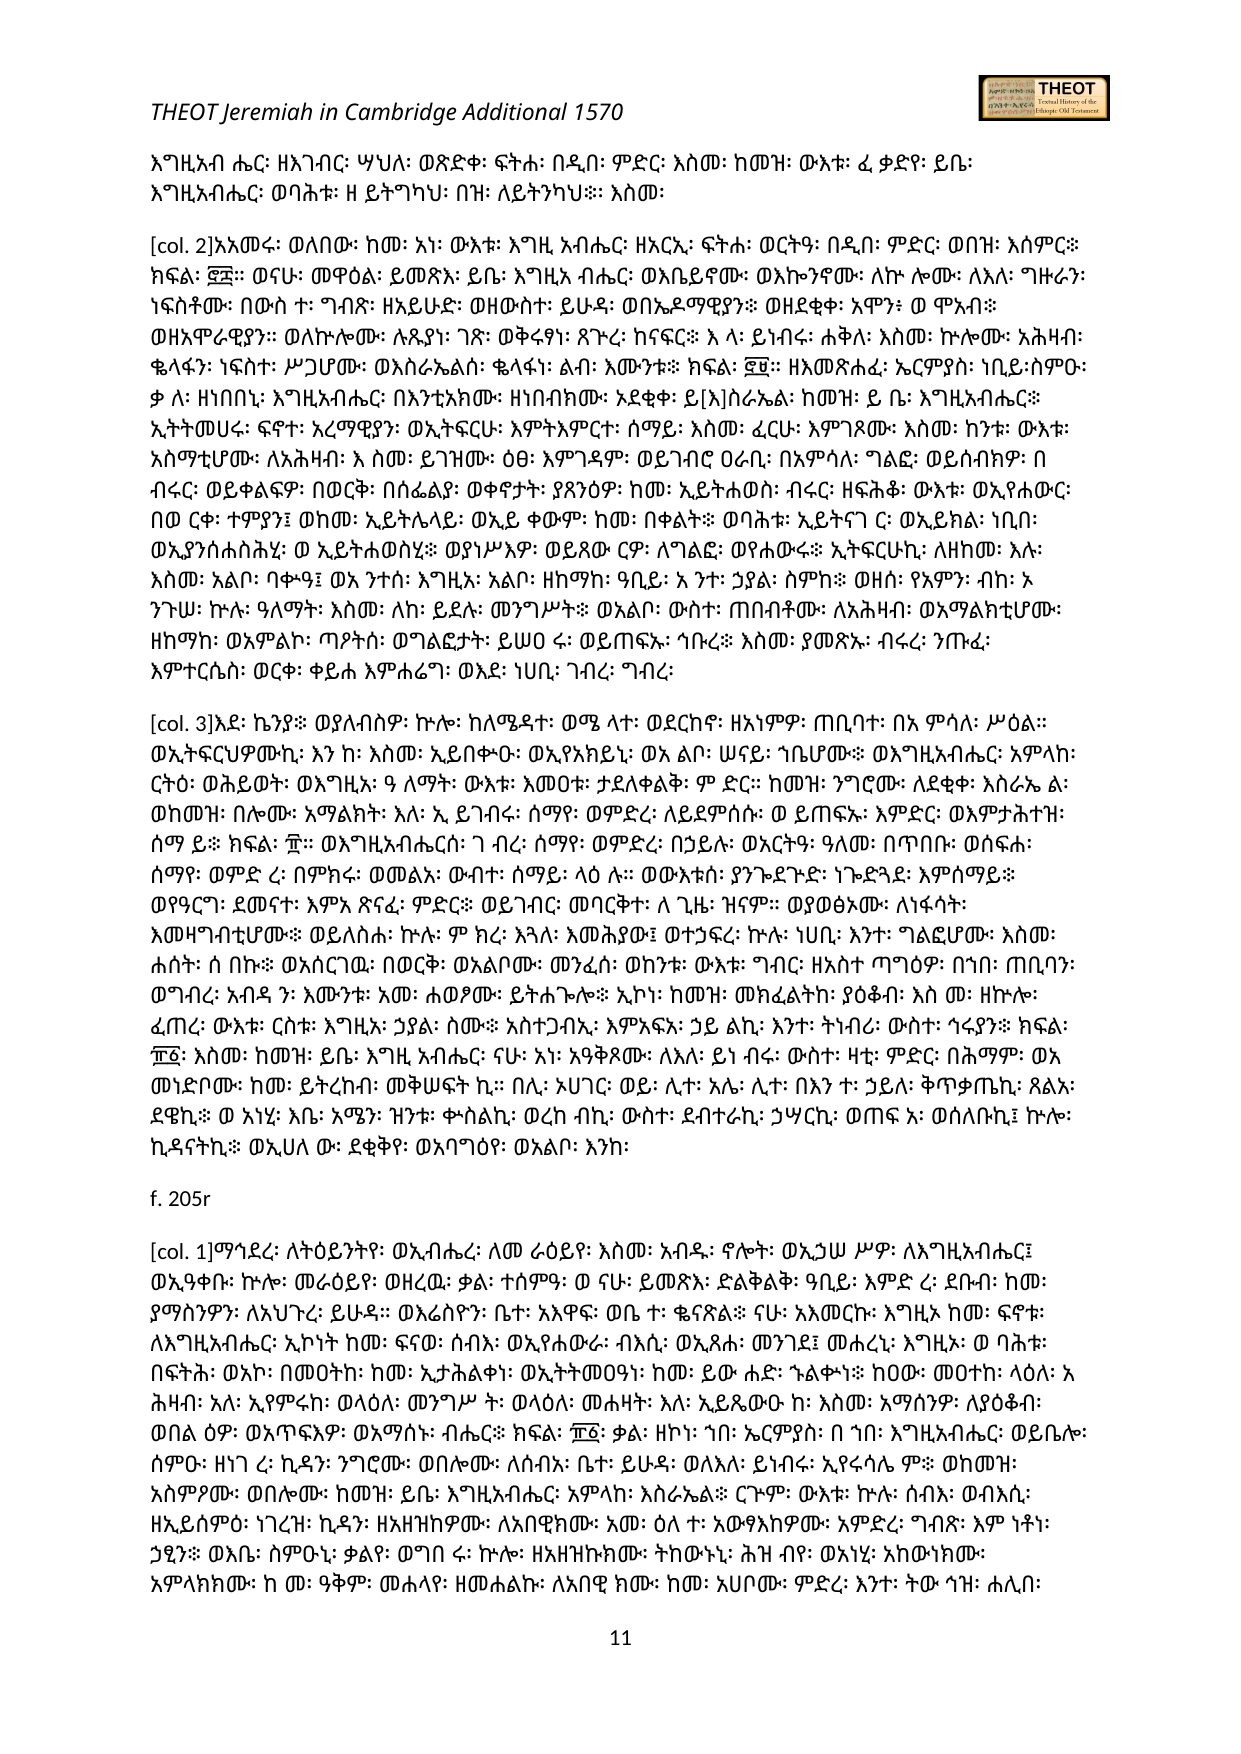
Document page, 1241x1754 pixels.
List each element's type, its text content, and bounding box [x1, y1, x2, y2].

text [150, 1237, 1090, 1598]
text [col. 3]እደ፡ ኬንያ፨ ወያለብስዎ፡ ኵሎ፡ ከለሜዳተ፡ ወሜ ላተ፡ ወደርከኖ፡ ዘአነምዎ፡ ጠቢባተ፡ በአ ምሳለ፡ ሥዕል። ወኢትፍርህዎሙኪ፡ እን ከ፡ እስመ፡ ኢይበቍዑ፡ ወኢየአክይኒ፡ ወአ ልቦ፡ ሠናይ፡ ኀቤሆሙ፨ ወእግዚአብሔር፡ አምላከ፡ ርትዕ፡ ወሕይወት፡ ወእግዚአ፡ ዓ ለማት፡ ውእቱ፡ እመዐቱ፡ ታደለቀልቅ፡ ም ድር። ከመዝ፡ ንግሮሙ፡ ለደቂቀ፡ እስራኤ ል፡ ወከመዝ፡ በሎሙ፡ አማልክት፡ እለ፡ ኢ ይገብሩ፡ ሰማየ፡ ወምድረ፡ ለይደምሰሱ፡ ወ ይጠፍኡ፡ እምድር፡ ወእምታሕተዝ፡ ሰማ ይ፨ ክፍል፡ ፹። ወእግዚአብሔርሰ፡ ገ ብረ፡ ሰማየ፡ ወምድረ፡ በኃይሉ፡ ወአርትዓ፡ ዓለመ፡ በጥበቡ፡ ወሰፍሐ፡ ሰማየ፡ ወምድ ረ፡ በምክሩ፡ ወመልአ፡ ውብተ፡ ሰማይ፡ ላዕ ሉ። ወውእቱሰ፡ ያንጐደጕድ፡ ነጐድጓደ፡ እምሰማይ፨ ወየዓርግ፡ ደመናተ፡ እምአ ጽናፈ፡ ምድር፨ ወይገብር፡ መባርቅተ፡ ለ ጊዜ፡ ዝናም። ወያወፅኦሙ፡ ለነፋሳት፡ እመዛግብቲሆሙ፨ ወይለስሐ፡ ኵሉ፡ ም ክረ፡ እጓለ፡ እመሕያው፤ ወተኃፍረ፡ ኵሉ፡ ነሀቢ፡ እንተ፡ ግልፎሆሙ፡ እስመ፡ ሐሰት፡ ሰ በኩ፨ ወአሰርገዉ፡ በወርቅ፡ ወአልቦሙ፡ መንፈሰ፡ ወከንቱ፡ ውእቱ፡ ግብር፡ ዘአስተ ጣግዕዎ፡ በኀበ፡ ጠቢባን፡ ወግብረ፡ አብዳ ን፡ እሙንቱ፡ አመ፡ ሐወፆሙ፡ ይትሐጐሎ፨ ኢኮነ፡ ከመዝ፡ መክፈልትከ፡ ያዕቆብ፡ እስ መ፡ ዘኵሎ፡ ፈጠረ፡ ውእቱ፡ ርስቱ፡ እግዚአ፡ ኃያል፡ ስሙ፨ አስተጋብኢ፡ እምአፍአ፡ ኃይ ልኪ፡ እንተ፡ ትነብሪ፡ ውስተ፡ ኅሩያን፨ ክፍል፡ ፹፩፡ እስመ፡ ከመዝ፡ ይቤ፡ እግዚ አብሔር፡ ናሁ፡ አነ፡ አዓቅጾሙ፡ ለእለ፡ ይነ ብሩ፡ ውስተ፡ ዛቲ፡ ምድር፡ በሕማም፡ ወአ መነድቦሙ፡ ከመ፡ ይትረከብ፡ መቅሠፍት ኪ። በሊ፡ ኦሀገር፡ ወይ፡ ሊተ፡ አሌ፡ ሊተ፡ በእን ተ፡ ኃይለ፡ ቅጥቃጤኪ፡ ጸልአ፡ ደዌኪ፨ ወ አነሂ፡ እቤ፡ አሜን፡ ዝንቱ፡ ቍስልኪ፡ ወረከ ብኪ፡ ውስተ፡ ደብተራኪ፡ ኃሣርኪ፡ ወጠፍ አ፡ ወሰለቡኪ፤ ኵሎ፡ ኪዳናትኪ፨ ወኢሀለ ው፡ ደቂቅየ፡ ወአባግዕየ፡ ወአልቦ፡ እንከ፡ [150, 709, 1090, 1160]
text f. 205r [150, 1184, 1090, 1212]
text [150, 150, 1090, 207]
picture [978, 75, 1110, 121]
text [col. 2]አአመሩ፡ ወለበው፡ ከመ፡ አነ፡ ውእቱ፡ እግዚ አብሔር፡ ዘአርኢ፡ ፍትሐ፡ ወርትዓ፡ በዲበ፡ ምድር፡ ወበዝ፡ እሰምር፨ ክፍል፡ ፸፰። ወናሁ፡ መዋዕል፡ ይመጽእ፡ ይቤ፡ እግዚአ ብሔር፡ ወእቤይኖሙ፡ ወእኰንኖሙ፡ ለኵ ሎሙ፡ ለእለ፡ ግዙራን፡ ነፍስቶሙ፡ በውስ ተ፡ ግብጽ፡ ዘአይሁድ፡ ወዘውስተ፡ ይሁዳ፡ ወበኤዶማዊያን፨ ወዘደቂቀ፡ አሞን፥ ወ ሞአብ፨ ወዘአሞራዊያን። ወለኵሎሙ፡ ሉጹያነ፡ ገጽ፡ ወቅሩፃነ፡ ጸጕረ፡ ከናፍር፨ እ ላ፡ ይነብሩ፡ ሐቅለ፡ እስመ፡ ኵሎሙ፡ አሕዛብ፡ ቈላፋን፡ ነፍስተ፡ ሥጋሆሙ፡ ወእስራኤልሰ፡ ቈላፋነ፡ ልብ፡ እሙንቱ፨ ክፍል፡ ፸፱። ዘእመጽሐፈ፡ ኤርምያስ፡ ነቢይ፡ስምዑ፡ ቃ ለ፡ ዘነበበኒ፡ እግዚአብሔር፡ በእንቲአክሙ፡ ዘነበብክሙ፡ ኦደቂቀ፡ ይ[እ]ስራኤል፡ ከመዝ፡ ይ ቤ፡ እግዚአብሔር፨ ኢትትመሀሩ፡ ፍኖተ፡ አረማዊያን፡ ወኢትፍርሁ፡ እምትእምርተ፡ ሰማይ፡ እስመ፡ ፈርሁ፡ እምገጾሙ፡ እስመ፡ ከንቱ፡ ውእቱ፡ አስማቲሆሙ፡ ለአሕዛብ፡ እ ስመ፡ ይገዝሙ፡ ዕፀ፡ እምገዳም፡ ወይገብሮ ዐራቢ፡ በአምሳለ፡ ግልፎ፡ ወይሰብክዎ፡ በ ብሩር፡ ወይቀልፍዎ፡ በወርቅ፡ በሰፌልያ፡ ወቀኖታት፡ ያጸንዕዎ፡ ከመ፡ ኢይትሐወስ፡ ብሩር፡ ዘፍሕቆ፡ ውእቱ፡ ወኢየሐውር፡ በወ ርቀ፡ ተምያን፤ ወከመ፡ ኢይትሌላይ፡ ወኢይ ቀውም፡ ከመ፡ በቀልት፨ ወባሕቱ፡ ኢይትናገ ር፡ ወኢይክል፡ ነቢበ፡ ወኢያንሰሐስሕሂ፡ ወ ኢይትሐወስሂ፨ ወያነሥእዎ፡ ወይጸው ርዎ፡ ለግልፎ፡ ወየሐውሩ፨ ኢትፍርሁኪ፡ ለዘከመ፡ እሉ፡ እስመ፡ አልቦ፡ ባቍዓ፤ ወአ ንተሰ፡ እግዚአ፡ አልቦ፡ ዘከማከ፡ ዓቢይ፡ አ ንተ፡ ኃያል፡ ስምከ፨ ወዘሰ፡ የአምን፡ ብከ፡ ኦ ንጉሠ፡ ኵሉ፡ ዓለማት፡ እስመ፡ ለከ፡ ይደሉ፡ መንግሥት፨ ወአልቦ፡ ውስተ፡ ጠበብቶሙ፡ ለአሕዛብ፡ ወአማልክቲሆሙ፡ ዘከማከ፡ ወአምልኮ፡ ጣዖትሰ፡ ወግልፎታት፡ ይሠዐ ሩ፡ ወይጠፍኡ፡ ኅቡረ፨ እስመ፡ ያመጽኡ፡ ብሩረ፡ ንጡፈ፡ እምተርሴስ፡ ወርቀ፡ ቀይሐ እምሐሬግ፡ ወእደ፡ ነሀቢ፡ ገብረ፡ ግብረ፡ [150, 231, 1090, 684]
